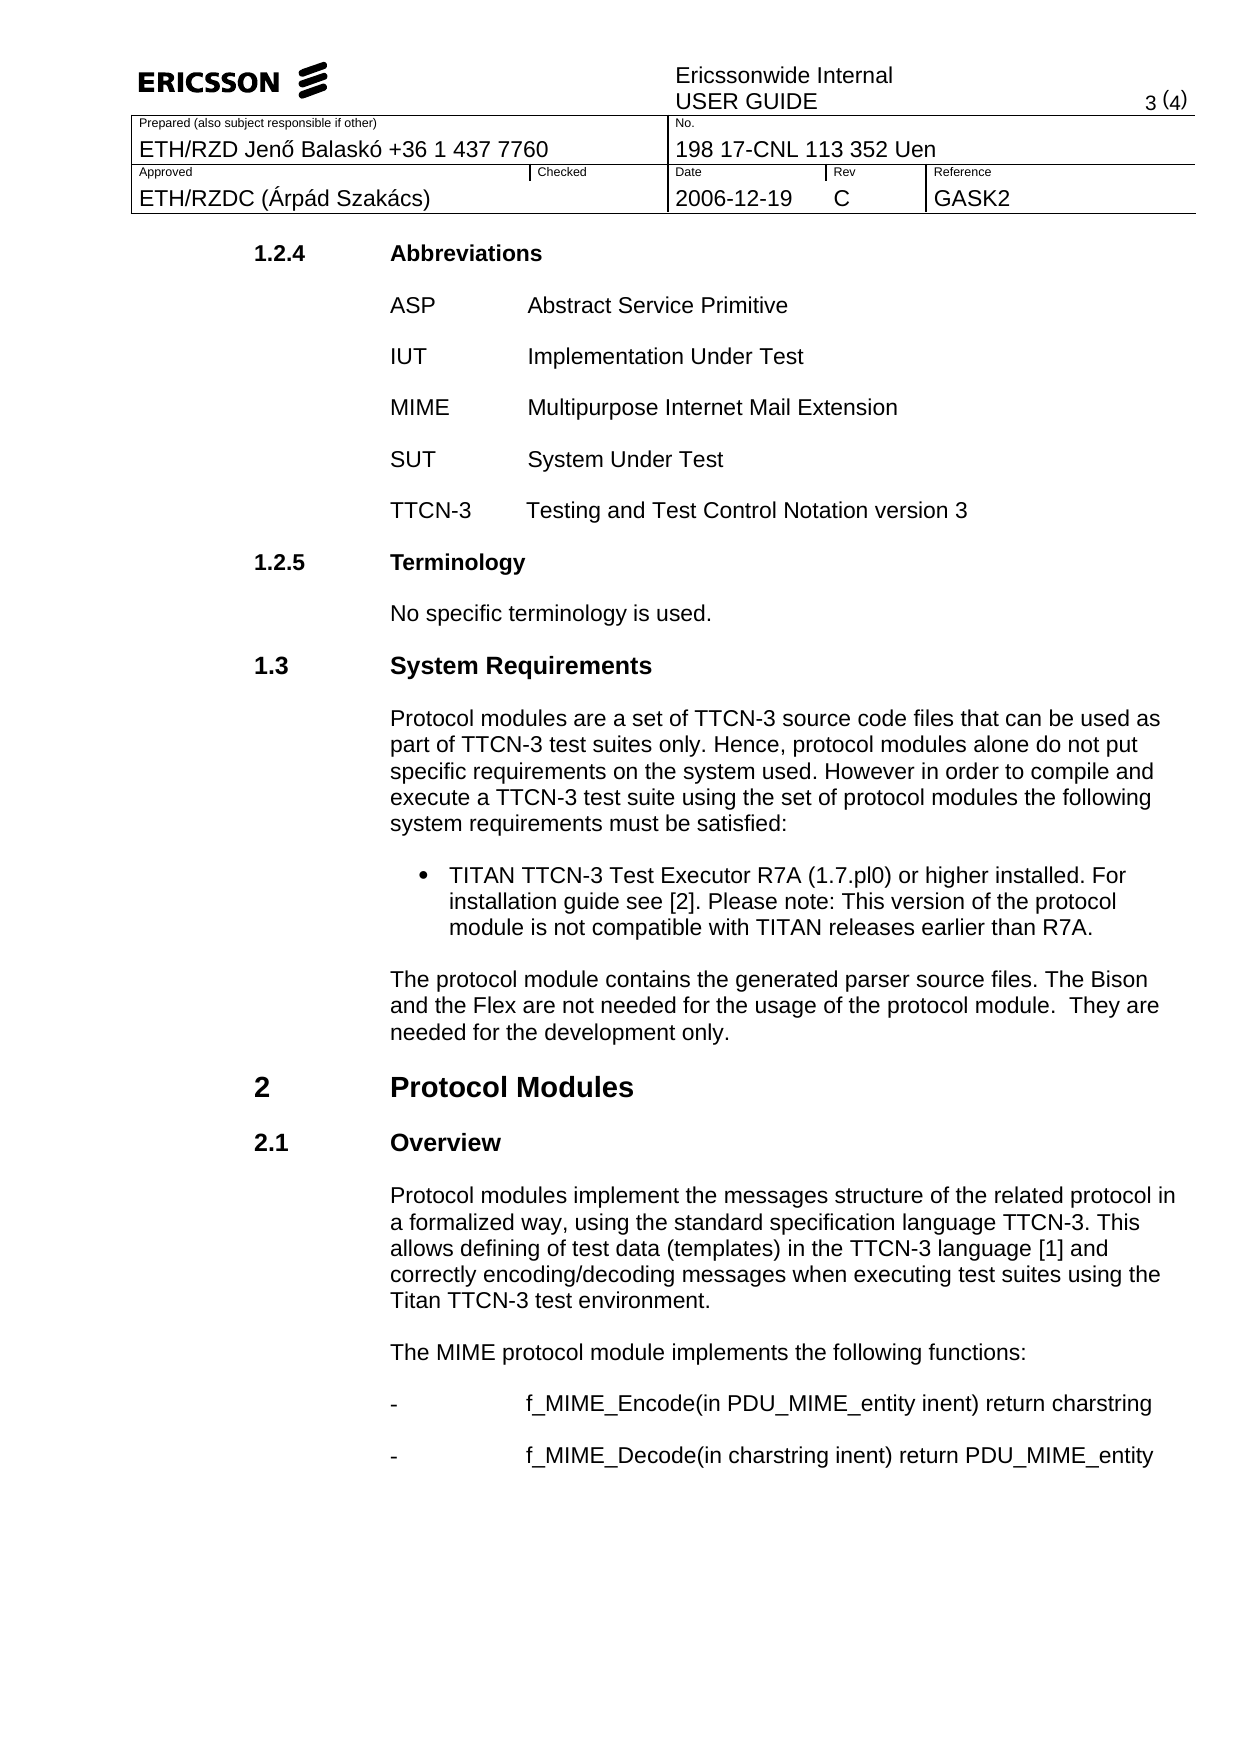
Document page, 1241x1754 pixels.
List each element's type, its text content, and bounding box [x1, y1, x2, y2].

text MIME Multipurpose Internet Mail Extension [390, 394, 1181, 421]
text The MIME protocol module implements the following functions: [390, 1339, 1181, 1365]
text No specific terminology is used. [390, 600, 1181, 626]
list TITAN TTCN-3 Test Executor R7A (1.7.pl0) or higher installed. For installation guide see [2]. Please note: This version of the protocol module is not compatible with TITAN releases earlier than R7A. [419, 862, 1181, 941]
text TTCN-3 Testing and Test Control Notation version 3 [390, 497, 1181, 523]
list f_MIME_Decode(in charstring inent) return PDU_MIME_entity [390, 1442, 1181, 1468]
subtitle Terminology [254, 548, 1181, 575]
list f_MIME_Encode(in PDU_MIME_entity inent) return charstring [390, 1390, 1181, 1417]
text The protocol module contains the generated parser source files. The Bison and the Flex are not needed for the usage of the protocol module. They are needed for the development only. [390, 966, 1181, 1045]
subtitle Protocol Modules [254, 1070, 1181, 1103]
subtitle System Requirements [254, 651, 1181, 680]
text Protocol modules are a set of TTCN-3 source code files that can be used as part of TTCN-3 test suites only. Hence, protocol modules alone do not put specific requirements on the system used. However in order to compile and execute a TTCN-3 test suite using the set of protocol modules the following system requirements must be satisfied: [390, 705, 1181, 837]
text IUT Implementation Under Test [390, 343, 1181, 369]
text SUT System Under Test [390, 446, 1181, 472]
text Protocol modules implement the messages structure of the related protocol in a formalized way, using the standard specification language TTCN-3. This allows defining of test data (templates) in the TTCN-3 language [1] and correctly encoding/decoding messages when executing test suites using the Titan TTCN-3 test environment. [390, 1182, 1181, 1314]
text ASP Abstract Service Primitive [390, 292, 1181, 318]
subtitle Abbreviations [254, 240, 1181, 267]
subtitle Overview [254, 1128, 1181, 1157]
